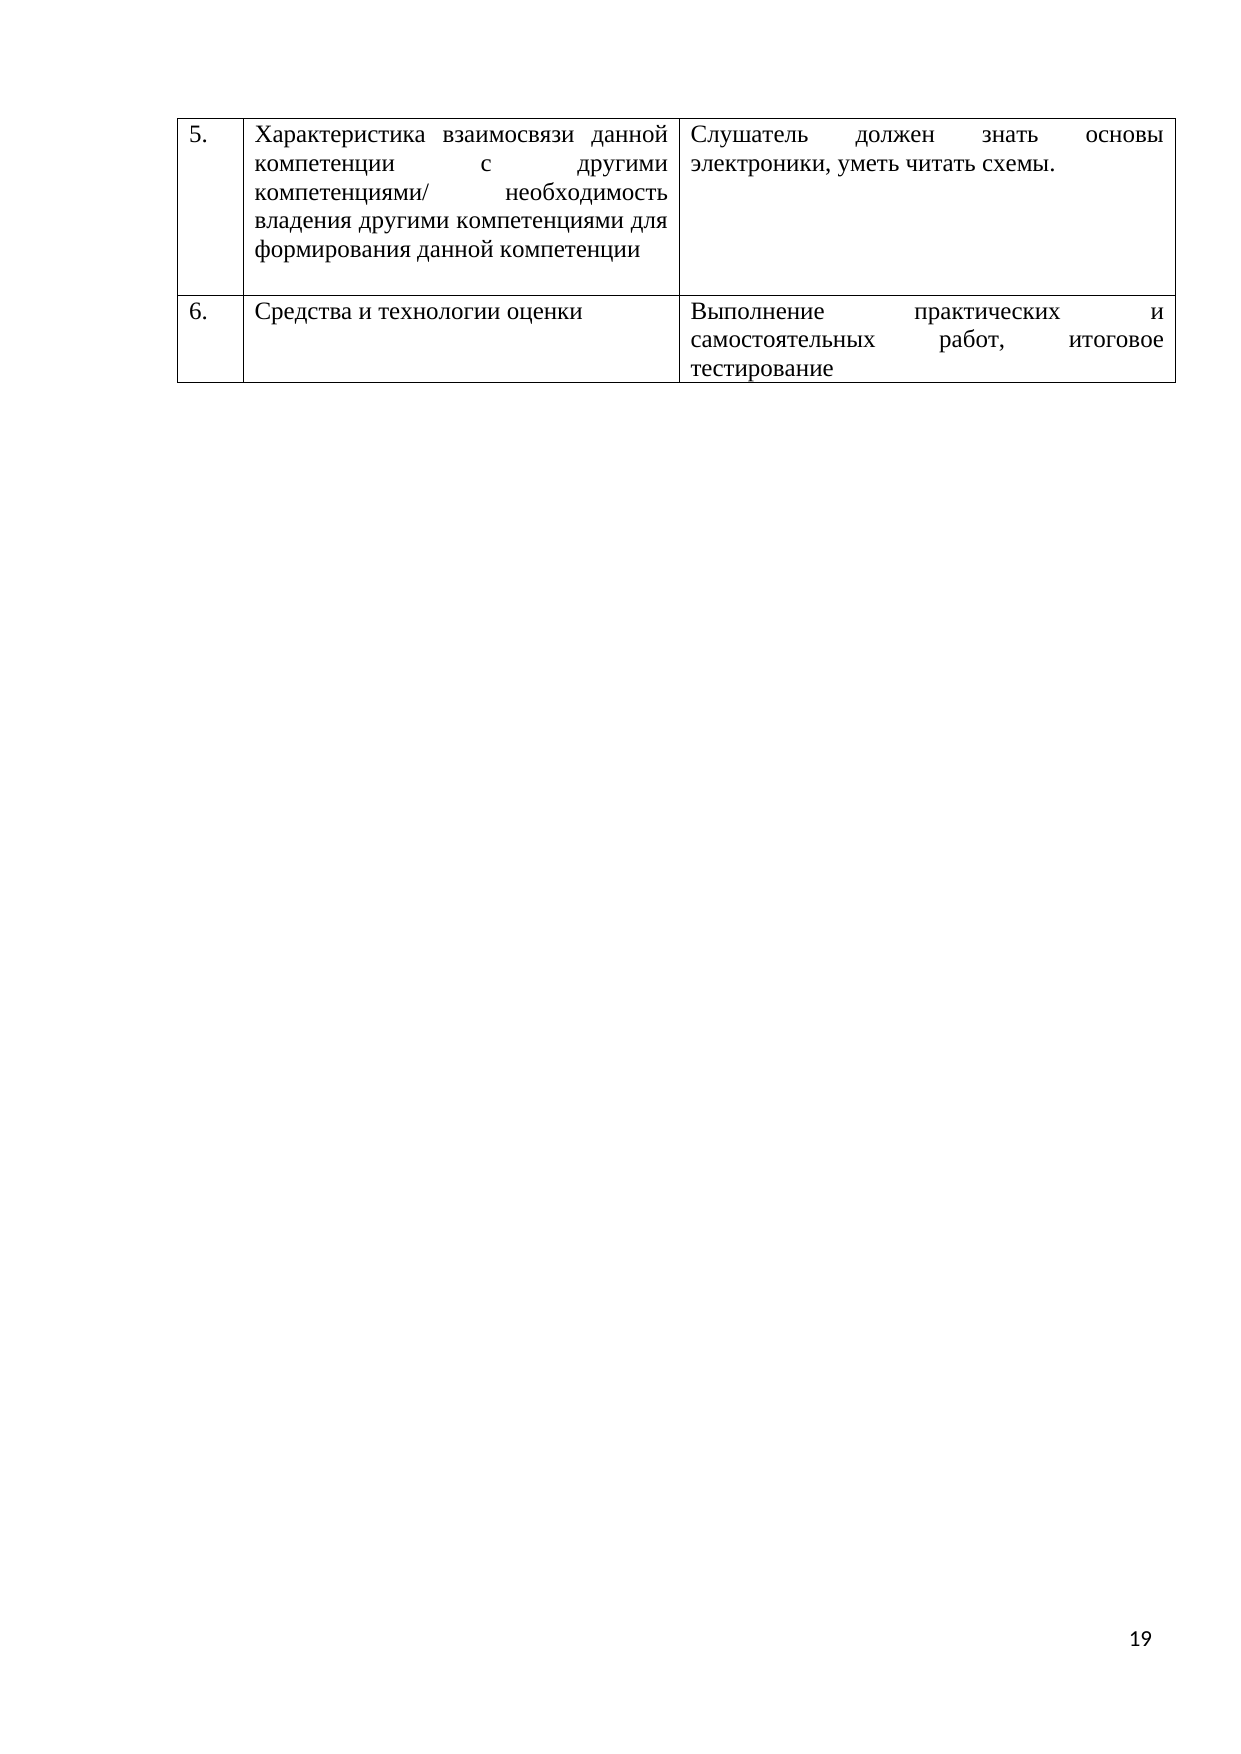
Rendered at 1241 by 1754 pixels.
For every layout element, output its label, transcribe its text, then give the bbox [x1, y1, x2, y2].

table_cell 5. [178, 119, 243, 295]
table_cell Выполнение практических и самостоятельных работ, итоговое тестирование [680, 296, 1175, 382]
table_cell Средства и технологии оценки [244, 296, 679, 382]
table_cell Характеристика взаимосвязи данной компетенции с другими компетенциями/ необходимость владения другими компетенциями для формирования данной компетенции [244, 119, 679, 295]
table_cell 6. [178, 296, 243, 382]
table_cell Слушатель должен знать основы электроники, уметь читать схемы. [680, 119, 1175, 295]
